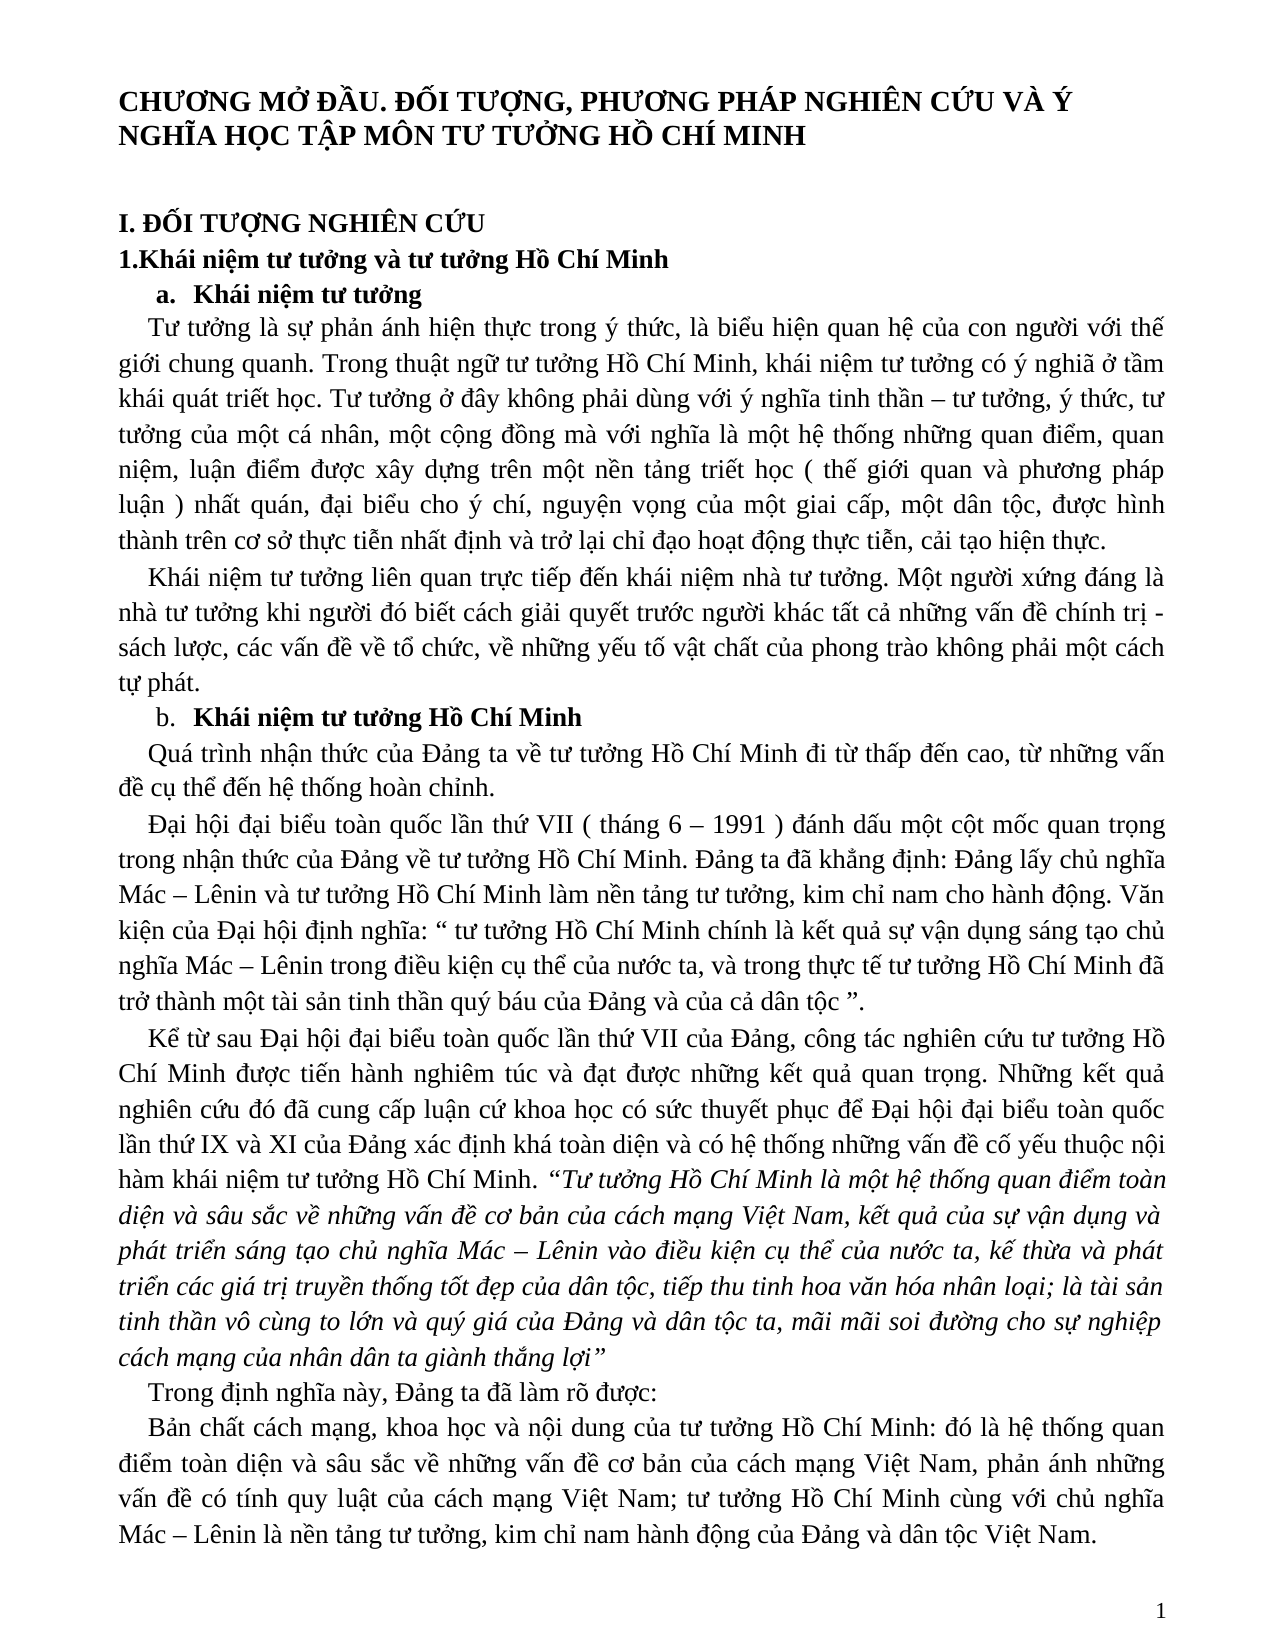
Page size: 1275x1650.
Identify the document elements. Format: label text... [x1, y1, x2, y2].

text Khái niệm tư tưởng liên quan trực tiếp đến khái niệm nhà tư tưởng. Một người xứng đáng là nhà tư tưởng khi người đó biết cách giải quyết trước người khác tất cả những vấn đề chính trị - sách lược, các vấn đề về tổ chức, về những yếu tố vật chất của phong trào không phải một cách tự phát. [118, 561, 1167, 698]
text Tư tưởng là sự phản ánh hiện thực trong ý thức, là biểu hiện quan hệ của con người với thế giới chung quanh. Trong thuật ngữ tư tưởng Hồ Chí Minh, khái niệm tư tưởng có ý nghiã ở tầm khái quát triết học. Tư tưởng ở đây không phải dùng với ý nghĩa tinh thần – tư tưởng, ý thức, tư tưởng của một cá nhân, một cộng đồng mà với nghĩa là một hệ thống những quan điểm, quan niệm, luận điểm được xây dựng trên một nền tảng triết học ( thế giới quan và phương pháp luận ) nhất quán, đại biểu cho ý chí, nguyện vọng của một giai cấp, một dân tộc, được hình thành trên cơ sở thực tiễn nhất định và trở lại chỉ đạo hoạt động thực tiễn, cải tạo hiện thực. [118, 311, 1167, 555]
text Đại hội đại biểu toàn quốc lần thứ VII ( tháng 6 – 1991 ) đánh dấu một cột mốc quan trọng trong nhận thức của Đảng về tư tưởng Hồ Chí Minh. Đảng ta đã khẳng định: Đảng lấy chủ nghĩa Mác – Lênin và tư tưởng Hồ Chí Minh làm nền tảng tư tưởng, kim chỉ nam cho hành động. Văn kiện của Đại hội định nghĩa: “ tư tưởng Hồ Chí Minh chính là kết quả sự vận dụng sáng tạo chủ nghĩa Mác – Lênin trong điều kiện cụ thể của nước ta, và trong thực tế tư tưởng Hồ Chí Minh đã trở thành một tài sản tinh thần quý báu của Đảng và của cả dân tộc ”. [118, 808, 1167, 1016]
list Khái niệm tư tưởng Hồ Chí Minh [156, 702, 1167, 733]
text Kể từ sau Đại hội đại biểu toàn quốc lần thứ VII của Đảng, công tác nghiên cứu tư tưởng Hồ Chí Minh được tiến hành nghiêm túc và đạt được những kết quả quan trọng. Những kết quả nghiên cứu đó đã cung cấp luận cứ khoa học có sức thuyết phục để Đại hội đại biểu toàn quốc lần thứ IX và XI của Đảng xác định khá toàn diện và có hệ thống những vấn đề cố yếu thuộc nội hàm khái niệm tư tưởng Hồ Chí Minh. “Tư tưởng Hồ Chí Minh là một hệ thống quan điểm toàn diện và sâu sắc về những vấn đề cơ bản của cách mạng Việt Nam, kết quả của sự vận dụng và phát triển sáng tạo chủ nghĩa Mác – Lênin vào điều kiện cụ thể của nước ta, kế thừa và phát triển các giá trị truyền thống tốt đẹp của dân tộc, tiếp thu tinh hoa văn hóa nhân loại; là tài sản tinh thần vô cùng to lớn và quý giá của Đảng và dân tộc ta, mãi mãi soi đường cho sự nghiệp cách mạng của nhân dân ta giành thắng lợi” [118, 1022, 1167, 1372]
text Quá trình nhận thức của Đảng ta về tư tưởng Hồ Chí Minh đi từ thấp đến cao, từ những vấn đề cụ thể đến hệ thống hoàn chỉnh. [118, 737, 1167, 802]
text Bản chất cách mạng, khoa học và nội dung của tư tưởng Hồ Chí Minh: đó là hệ thống quan điểm toàn diện và sâu sắc về những vấn đề cơ bản của cách mạng Việt Nam, phản ánh những vấn đề có tính quy luật của cách mạng Việt Nam; tư tưởng Hồ Chí Minh cùng với chủ nghĩa Mác – Lênin là nền tảng tư tưởng, kim chỉ nam hành động của Đảng và dân tộc Việt Nam. [118, 1411, 1167, 1549]
subtitle Khái niệm tư tưởng [156, 278, 1167, 309]
text Trong định nghĩa này, Đảng ta đã làm rõ được: [118, 1376, 1167, 1407]
subtitle 1.Khái niệm tư tưởng và tư tưởng Hồ Chí Minh [118, 243, 1167, 274]
subtitle I. ĐỐI TƯỢNG NGHIÊN CỨU [118, 207, 1167, 238]
subtitle CHƯƠNG MỞ ĐẦU. ĐỐI TƯỢNG, PHƯƠNG PHÁP NGHIÊN CỨU VÀ Ý NGHĨA HỌC TẬP MÔN TƯ TƯỞNG HỒ CHÍ MINH [118, 84, 1167, 151]
